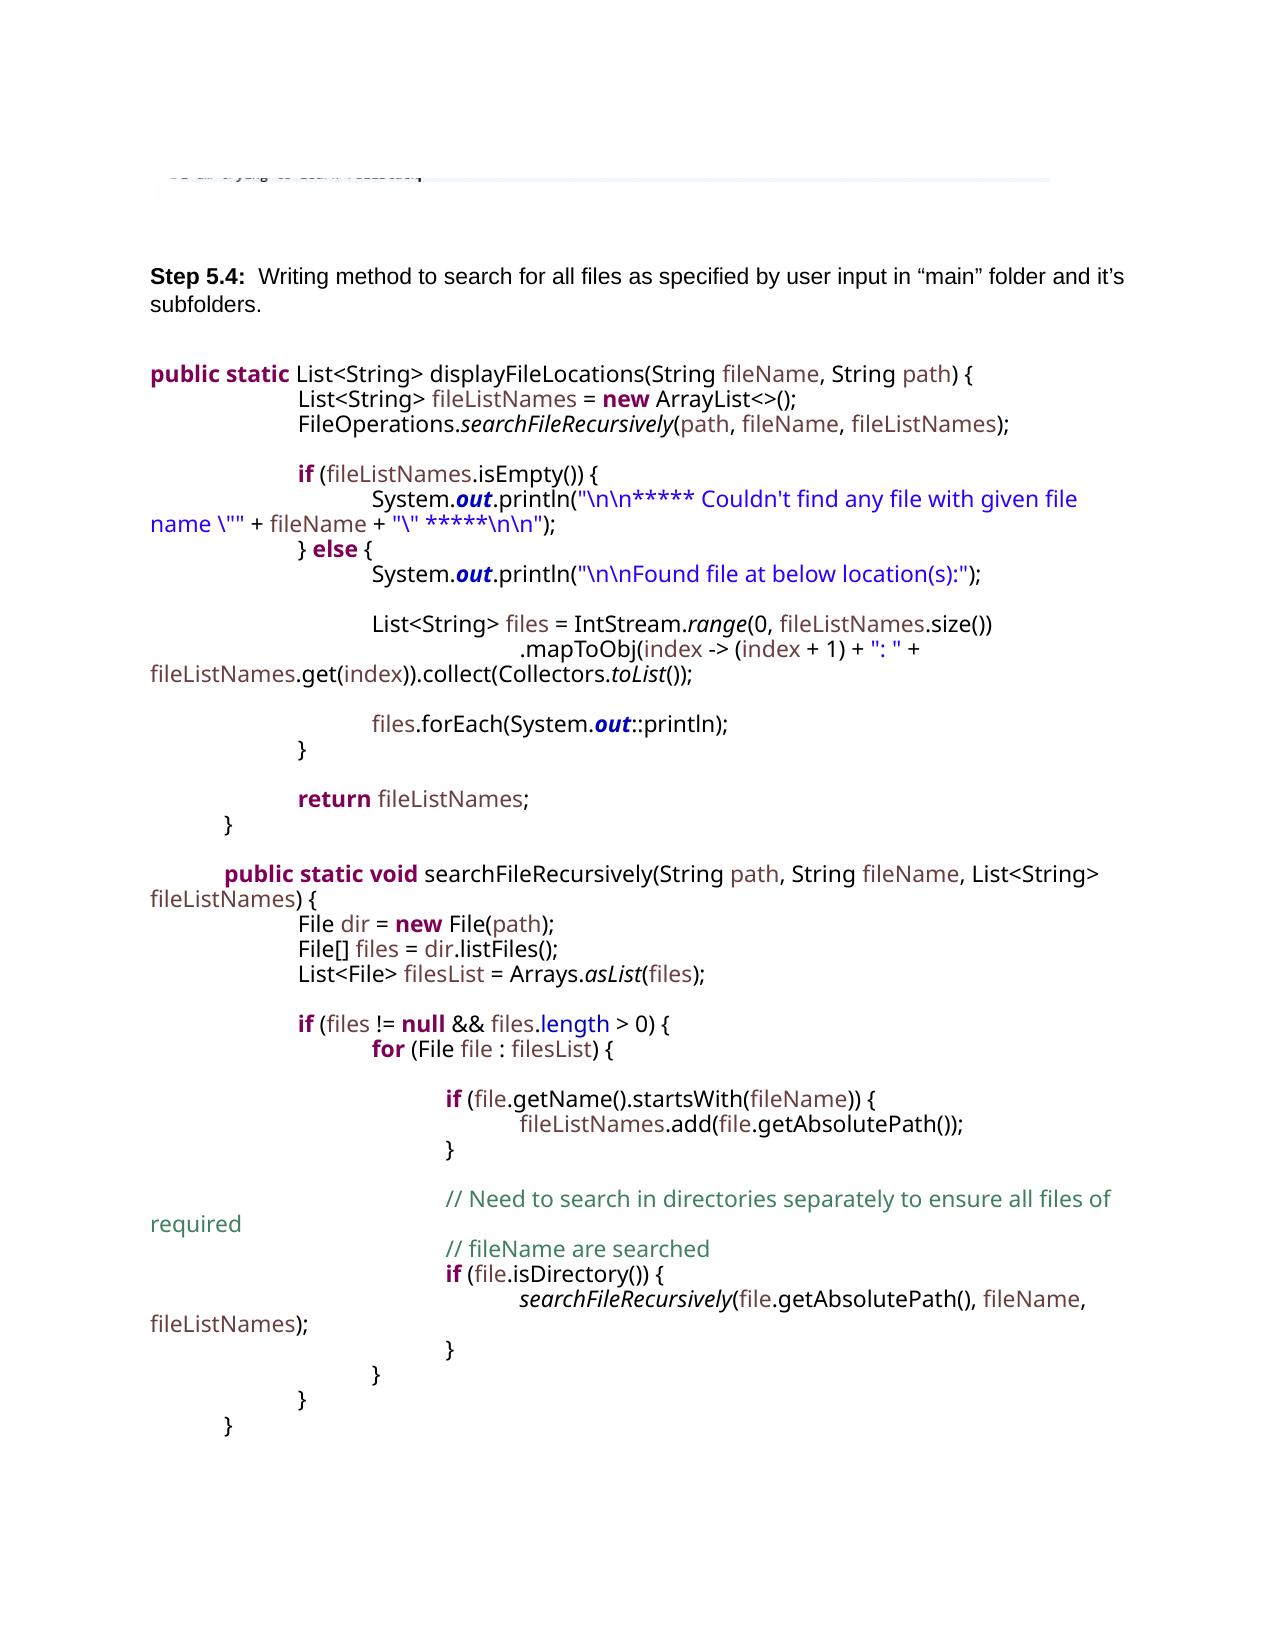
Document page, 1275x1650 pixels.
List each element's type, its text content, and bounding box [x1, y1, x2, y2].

text File[] files = dir.listFiles(); [150, 937, 1125, 962]
text } [150, 1387, 1125, 1412]
text } [150, 1362, 1125, 1387]
text return fileListNames; [150, 787, 1125, 812]
text File dir = new File(path); [150, 912, 1125, 937]
text files.forEach(System.out::println); [150, 712, 1125, 737]
text for (File file : filesList) { [150, 1037, 1125, 1062]
text if (fileListNames.isEmpty()) { [150, 462, 1125, 487]
text List<String> files = IntStream.range(0, fileListNames.size()) [150, 612, 1125, 637]
text } [150, 1137, 1125, 1162]
text } [150, 812, 1125, 837]
text public static void searchFileRecursively(String path, String fileName, List<String> fileListNames) { [150, 862, 1125, 912]
text // Need to search in directories separately to ensure all files of required [150, 1187, 1125, 1237]
text if (file.isDirectory()) { [150, 1262, 1125, 1287]
text if (files != null && files.length > 0) { [150, 1012, 1125, 1037]
text System.out.println("\n\n***** Couldn't find any file with given file name \"" + fileName + "\" *****\n\n"); [150, 487, 1125, 537]
text searchFileRecursively(file.getAbsolutePath(), fileName, fileListNames); [150, 1287, 1125, 1337]
text } else { [150, 537, 1125, 562]
text if (file.getName().startsWith(fileName)) { [150, 1087, 1125, 1112]
text List<String> fileListNames = new ArrayList<>(); [150, 387, 1125, 412]
text fileListNames.add(file.getAbsolutePath()); [150, 1112, 1125, 1137]
text } [150, 1412, 1125, 1439]
text Step 5.4: Writing method to search for all files as specified by user input in “main” folder and it’s subfolders. [150, 261, 1125, 319]
text System.out.println("\n\nFound file at below location(s):"); [150, 562, 1125, 587]
text public static List<String> displayFileLocations(String fileName, String path) { [150, 362, 1125, 387]
text // fileName are searched [150, 1237, 1125, 1262]
text FileOperations.searchFileRecursively(path, fileName, fileListNames); [150, 412, 1125, 437]
text List<File> filesList = Arrays.asList(files); [150, 962, 1125, 987]
text } [150, 1337, 1125, 1362]
text } [150, 737, 1125, 762]
text .mapToObj(index -> (index + 1) + ": " + fileListNames.get(index)).collect(Collectors.toList()); [150, 637, 1125, 687]
